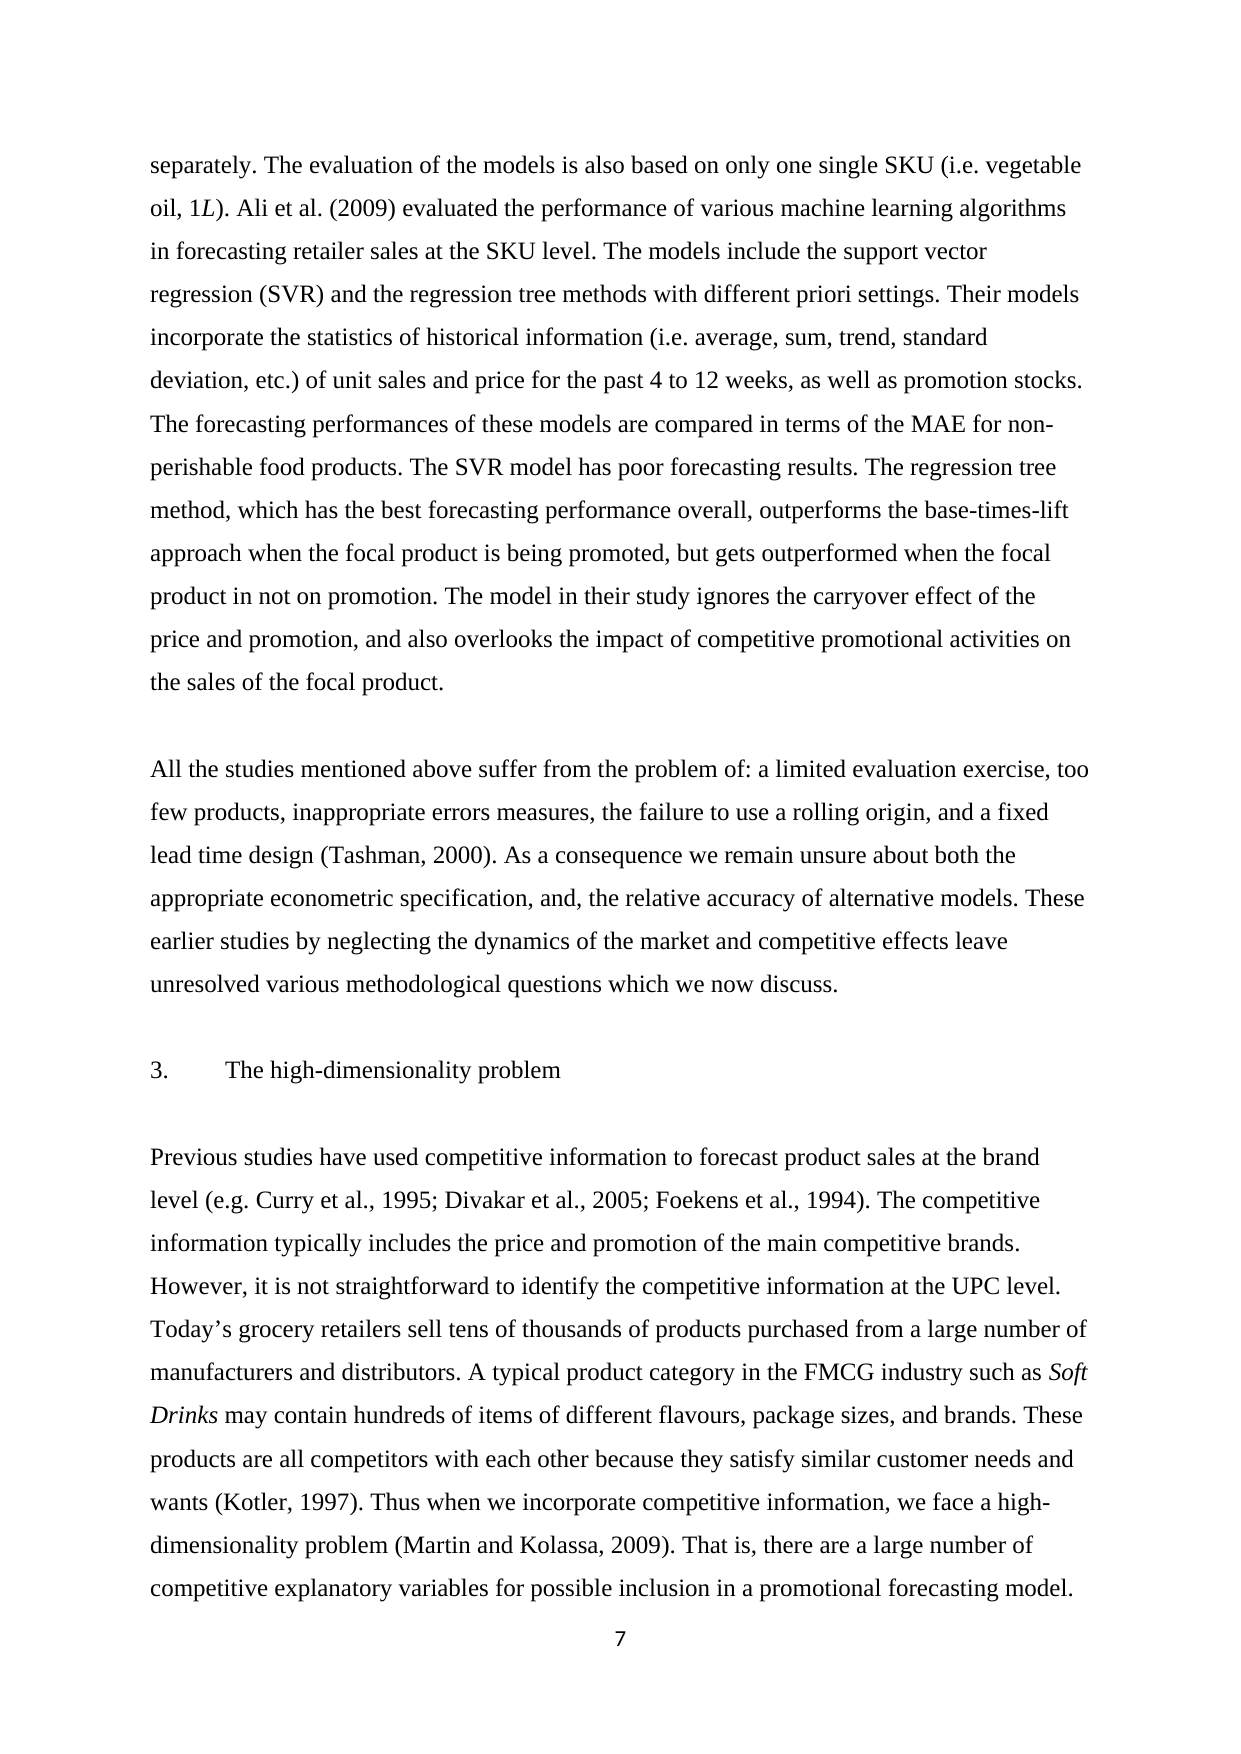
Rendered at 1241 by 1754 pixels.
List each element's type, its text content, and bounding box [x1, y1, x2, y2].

list The high-dimensionality problem [150, 1056, 1090, 1084]
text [150, 1142, 1090, 1602]
text All the studies mentioned above suffer from the problem of: a limited evaluation exercise, too few products, inappropriate errors measures, the failure to use a rolling origin, and a fixed lead time design (Tashman, 2000). As a consequence we remain unsure about both the appropriate econometric specification, and, the relative accuracy of alternative models. These earlier studies by neglecting the dynamics of the market and competitive effects leave unresolved various methodological questions which we now discuss. [150, 754, 1090, 998]
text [150, 150, 1090, 696]
